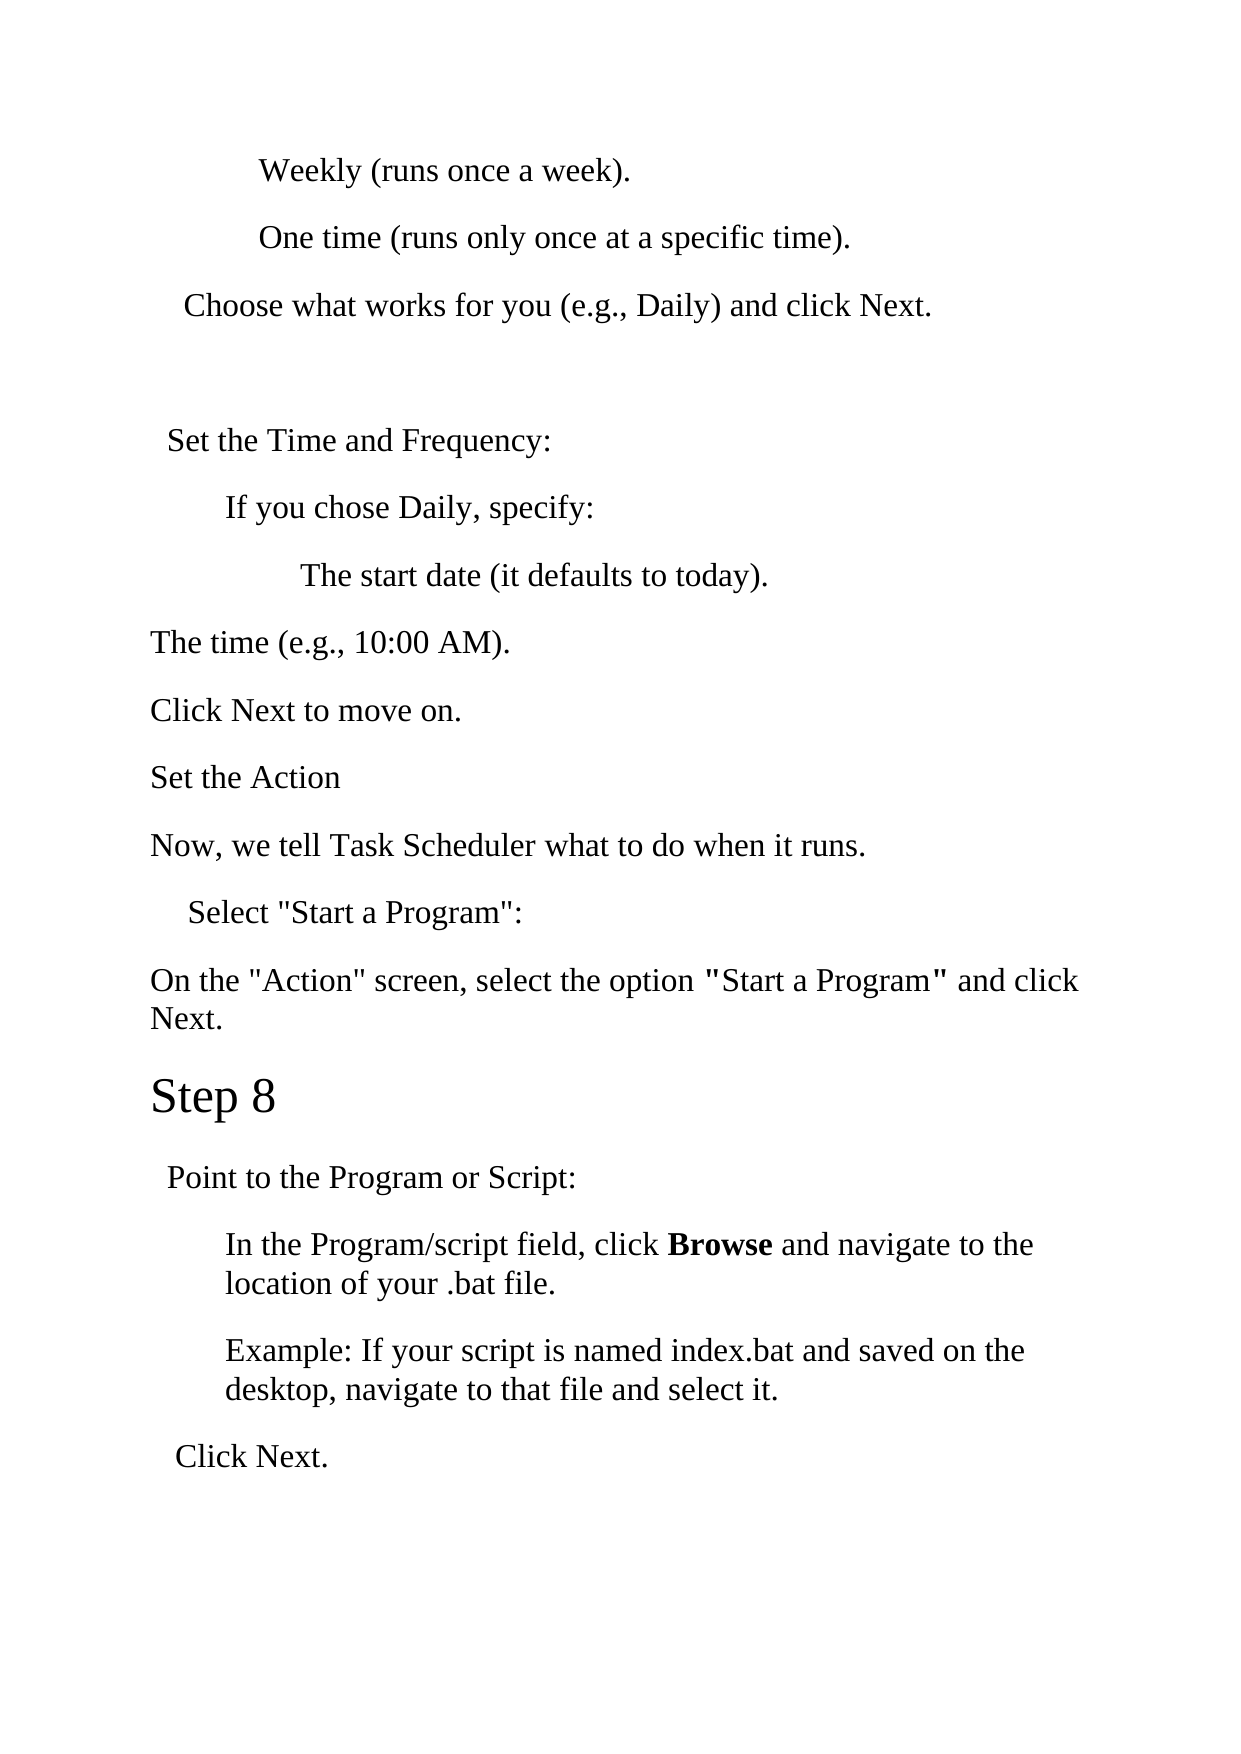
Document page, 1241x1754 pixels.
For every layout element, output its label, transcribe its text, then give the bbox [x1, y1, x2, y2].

text Set the Action [150, 757, 1090, 796]
text The start date (it defaults to today). [300, 555, 1090, 593]
text Point to the Program or Script: [150, 1157, 1090, 1195]
text Set the Time and Frequency: [150, 420, 1090, 458]
text One time (runs only once at a specific time). [150, 217, 1090, 256]
text Step 8 [150, 1066, 1090, 1123]
text In the Program/script field, click Browse and navigate to the location of your .bat file. [225, 1224, 1090, 1301]
text On the "Action" screen, select the option "Start a Program" and click Next. [150, 960, 1090, 1037]
text Weekly (runs once a week). [150, 150, 1090, 188]
text Click Next. [150, 1436, 1090, 1474]
text Choose what works for you (e.g., Daily) and click Next. [150, 285, 1090, 323]
text Click Next to move on. [150, 690, 1090, 728]
text Now, we tell Task Scheduler what to do when it runs. [150, 825, 1090, 863]
text Select "Start a Program": [187, 892, 1090, 931]
text The time (e.g., 10:00 AM). [150, 622, 1090, 661]
text Example: If your script is named index.bat and saved on the desktop, navigate to that file and select it. [225, 1330, 1090, 1407]
text If you chose Daily, specify: [225, 487, 1090, 526]
